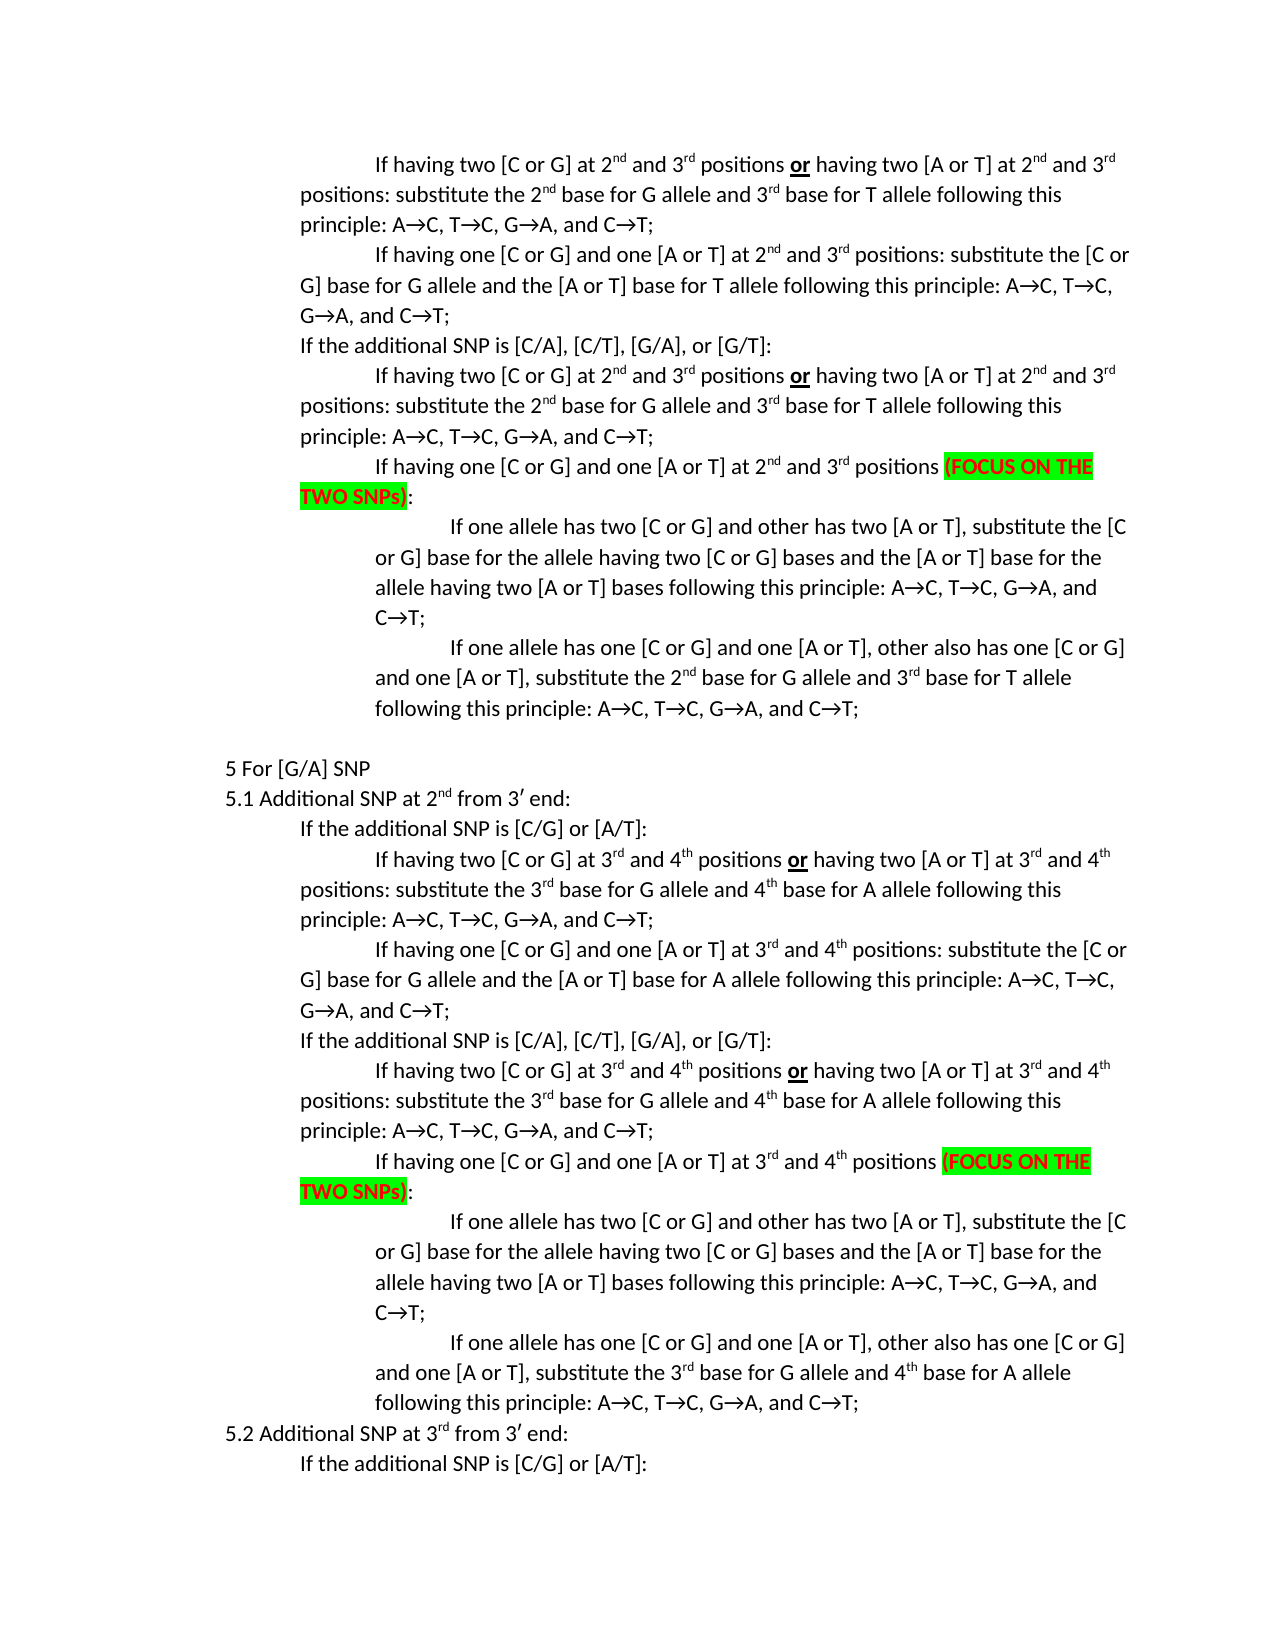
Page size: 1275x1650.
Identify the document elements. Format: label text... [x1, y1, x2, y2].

text If having two [C or G] at 2nd and 3rd positions or having two [A or T] at 2nd and 3rd positions: substitute the 2nd base for G allele and 3rd base for T allele following this principle: A→C, T→C, G→A, and C→T; [300, 361, 1140, 450]
text If one allele has two [C or G] and other has two [A or T], substitute the [C or G] base for the allele having two [C or G] bases and the [A or T] base for the allele having two [A or T] bases following this principle: A→C, T→C, G→A, and C→T; [375, 512, 1140, 631]
text 5.1 Additional SNP at 2nd from 3ʹ end: [150, 784, 1140, 812]
text If the additional SNP is [C/A], [C/T], [G/A], or [G/T]: [225, 331, 1140, 359]
text If the additional SNP is [C/G] or [A/T]: [225, 1449, 1140, 1477]
text 5 For [G/A] SNP [150, 754, 1140, 782]
text If having one [C or G] and one [A or T] at 2nd and 3rd positions (FOCUS ON THE TWO SNPs): [300, 452, 1140, 510]
text If the additional SNP is [C/A], [C/T], [G/A], or [G/T]: [225, 1026, 1140, 1054]
text If having two [C or G] at 2nd and 3rd positions or having two [A or T] at 2nd and 3rd positions: substitute the 2nd base for G allele and 3rd base for T allele following this principle: A→C, T→C, G→A, and C→T; [300, 150, 1140, 238]
text If the additional SNP is [C/G] or [A/T]: [225, 814, 1140, 843]
text If having one [C or G] and one [A or T] at 3rd and 4th positions: substitute the [C or G] base for G allele and the [A or T] base for A allele following this principle: A→C, T→C, G→A, and C→T; [300, 935, 1140, 1024]
text If having two [C or G] at 3rd and 4th positions or having two [A or T] at 3rd and 4th positions: substitute the 3rd base for G allele and 4th base for A allele following this principle: A→C, T→C, G→A, and C→T; [300, 845, 1140, 933]
text If having two [C or G] at 3rd and 4th positions or having two [A or T] at 3rd and 4th positions: substitute the 3rd base for G allele and 4th base for A allele following this principle: A→C, T→C, G→A, and C→T; [300, 1056, 1140, 1145]
text If having one [C or G] and one [A or T] at 3rd and 4th positions (FOCUS ON THE TWO SNPs): [300, 1147, 1140, 1205]
text 5.2 Additional SNP at 3rd from 3ʹ end: [150, 1419, 1140, 1447]
text If having one [C or G] and one [A or T] at 2nd and 3rd positions: substitute the [C or G] base for G allele and the [A or T] base for T allele following this principle: A→C, T→C, G→A, and C→T; [300, 241, 1140, 329]
text If one allele has two [C or G] and other has two [A or T], substitute the [C or G] base for the allele having two [C or G] bases and the [A or T] base for the allele having two [A or T] bases following this principle: A→C, T→C, G→A, and C→T; [375, 1207, 1140, 1326]
text If one allele has one [C or G] and one [A or T], other also has one [C or G] and one [A or T], substitute the 2nd base for G allele and 3rd base for T allele following this principle: A→C, T→C, G→A, and C→T; [375, 633, 1140, 722]
